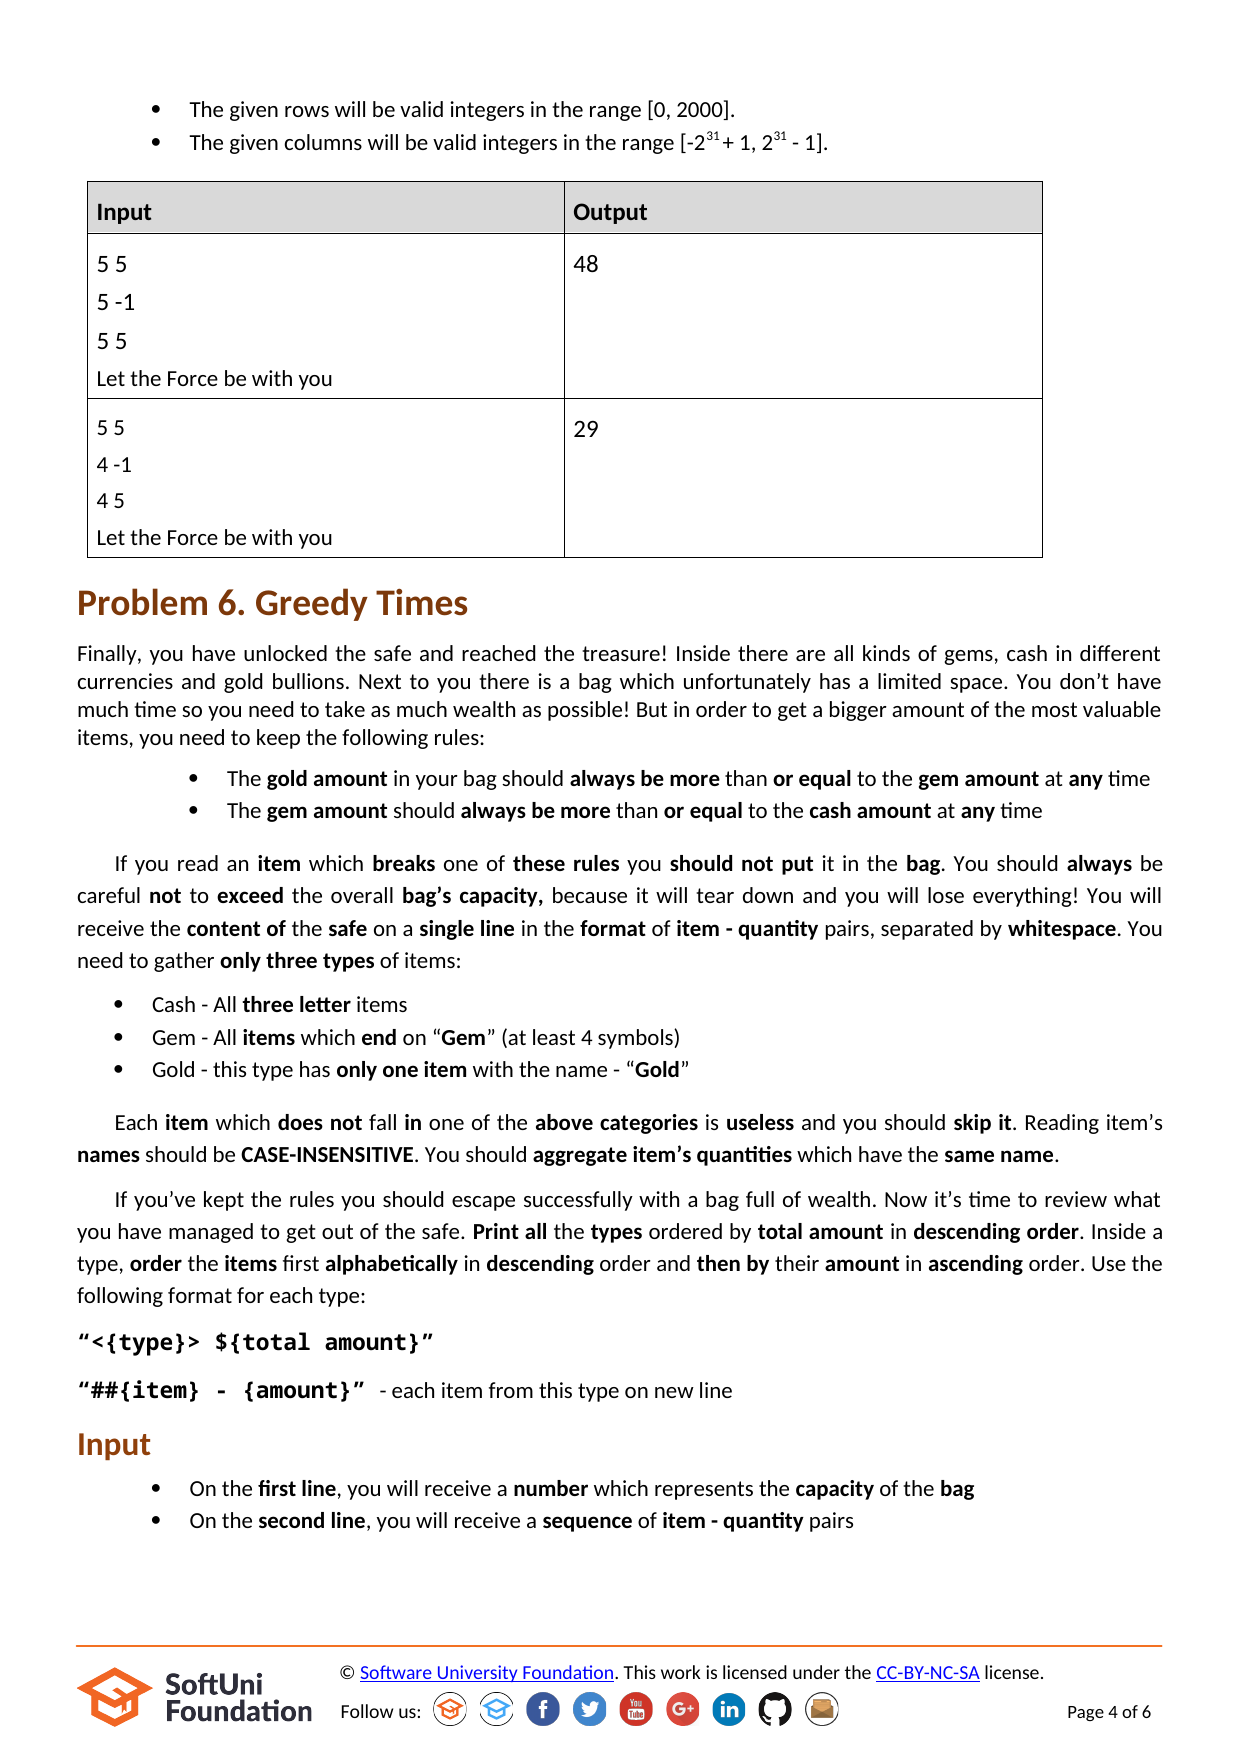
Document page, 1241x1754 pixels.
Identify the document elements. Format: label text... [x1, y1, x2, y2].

list The given rows will be valid integers in the range [0, 2000]. [152, 95, 1163, 123]
table_cell 29 [565, 399, 1042, 557]
table_header Input [88, 182, 564, 232]
list The given columns will be valid integers in the range [-231 + 1, 231 - 1]. [152, 128, 1163, 156]
table_cell 5 5 4 -1 4 5 Let the Force be with you [88, 399, 564, 557]
picture [433, 1692, 467, 1726]
list The gem amount should always be more than or equal to the cash amount at any time [189, 796, 1163, 824]
text If you read an item which breaks one of these rules you should not put it in the bag. You should always be careful not to exceed the overall bag’s capacity, because it will tear down and you will lose everything! You will receive the content of the safe on a single line in the format of item - quantity pairs, separated by whitespace. You need to gather only three types of items: [77, 849, 1163, 974]
text “<{type}> ${total amount}” [77, 1326, 1163, 1357]
picture [619, 1692, 653, 1726]
list On the second line, you will receive a sequence of item - quantity pairs [152, 1506, 1163, 1534]
picture [727, 1707, 738, 1717]
list On the first line, you will receive a number which represents the capacity of the bag [152, 1474, 1163, 1502]
picture [758, 1692, 792, 1726]
picture [712, 1693, 722, 1703]
picture [736, 1693, 746, 1703]
list The gold amount in your bag should always be more than or equal to the gem amount at any time [189, 764, 1163, 792]
picture [573, 1692, 607, 1726]
table_cell 48 [565, 234, 1042, 398]
text Finally, you have unlocked the safe and reached the treasure! Inside there are all kinds of gems, cash in different currencies and gold bullions. Next to you there is a bag which unfortunately has a limited space. You don’t have much time so you need to take as much wealth as possible! But in order to get a bigger amount of the most valuable items, you need to keep the following rules: [77, 639, 1163, 752]
text Each item which does not fall in one of the above categories is useless and you should skip it. Reading item’s names should be CASE-INSENSITIVE. You should aggregate item’s quantities which have the same name. [77, 1108, 1163, 1168]
table_header Output [565, 182, 1042, 232]
table_cell 5 5 5 -1 5 5 Let the Force be with you [88, 234, 564, 398]
picture [526, 1692, 560, 1726]
list Cash - All three letter items [114, 991, 1163, 1018]
list Gem - All items which end on “Gem” (at least 4 symbols) [114, 1023, 1163, 1051]
text “##{item} - {amount}” - each item from this type on new line [77, 1374, 1163, 1406]
picture [736, 1716, 746, 1726]
text If you’ve kept the rules you should escape successfully with a bag full of wealth. Now it’s time to review what you have managed to get out of the safe. Print all the types ordered by total amount in descending order. Inside a type, order the items first alphabetically in descending order and then by their amount in ascending order. Use the following format for each type: [77, 1185, 1163, 1309]
subtitle Greedy Times [77, 578, 1163, 624]
picture [480, 1692, 513, 1726]
list Gold - this type has only one item with the name - “Gold” [114, 1055, 1163, 1083]
picture [805, 1692, 839, 1726]
subtitle Input [77, 1423, 1163, 1464]
picture [712, 1716, 722, 1726]
picture [76, 1667, 312, 1727]
picture [666, 1692, 700, 1726]
